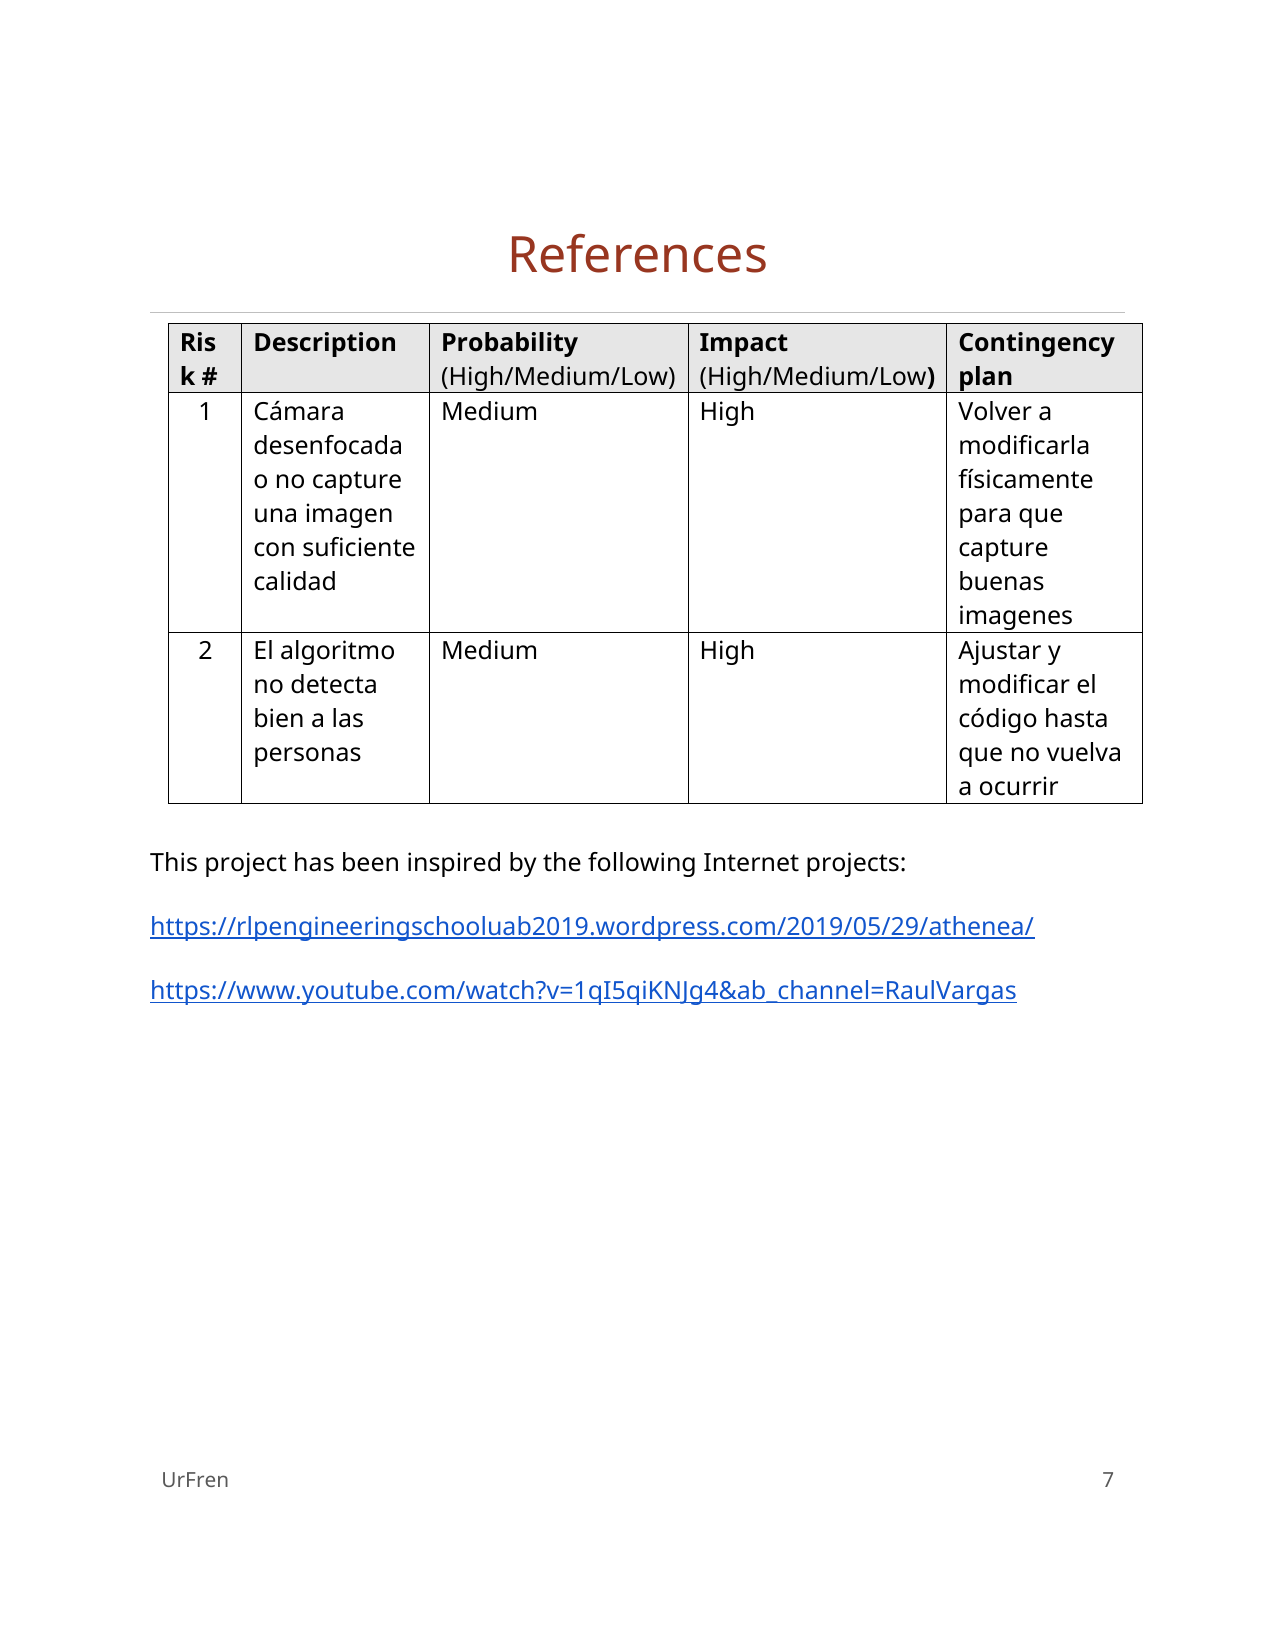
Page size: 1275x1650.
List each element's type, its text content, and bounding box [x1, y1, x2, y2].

table_header Description [242, 324, 429, 392]
table_cell 2 [169, 633, 241, 803]
table_header Impact (High/Medium/Low) [689, 324, 946, 392]
table_header Probability (High/Medium/Low) [430, 324, 688, 392]
table_cell Volver a modificarla físicamente para que capture buenas imagenes [947, 393, 1142, 632]
table_cell High [689, 633, 946, 803]
table_cell Medium [430, 633, 688, 803]
table_cell 1 [169, 393, 241, 632]
table_cell Medium [430, 393, 688, 632]
table_cell El algoritmo no detecta bien a las personas [242, 633, 429, 803]
table_cell Cámara desenfocada o no capture una imagen con suficiente calidad [242, 393, 429, 632]
table_header Risk # [169, 324, 241, 392]
table_cell Ajustar y modificar el código hasta que no vuelva a ocurrir [947, 633, 1142, 803]
table_cell High [689, 393, 946, 632]
table_header Contingency plan [947, 324, 1142, 392]
